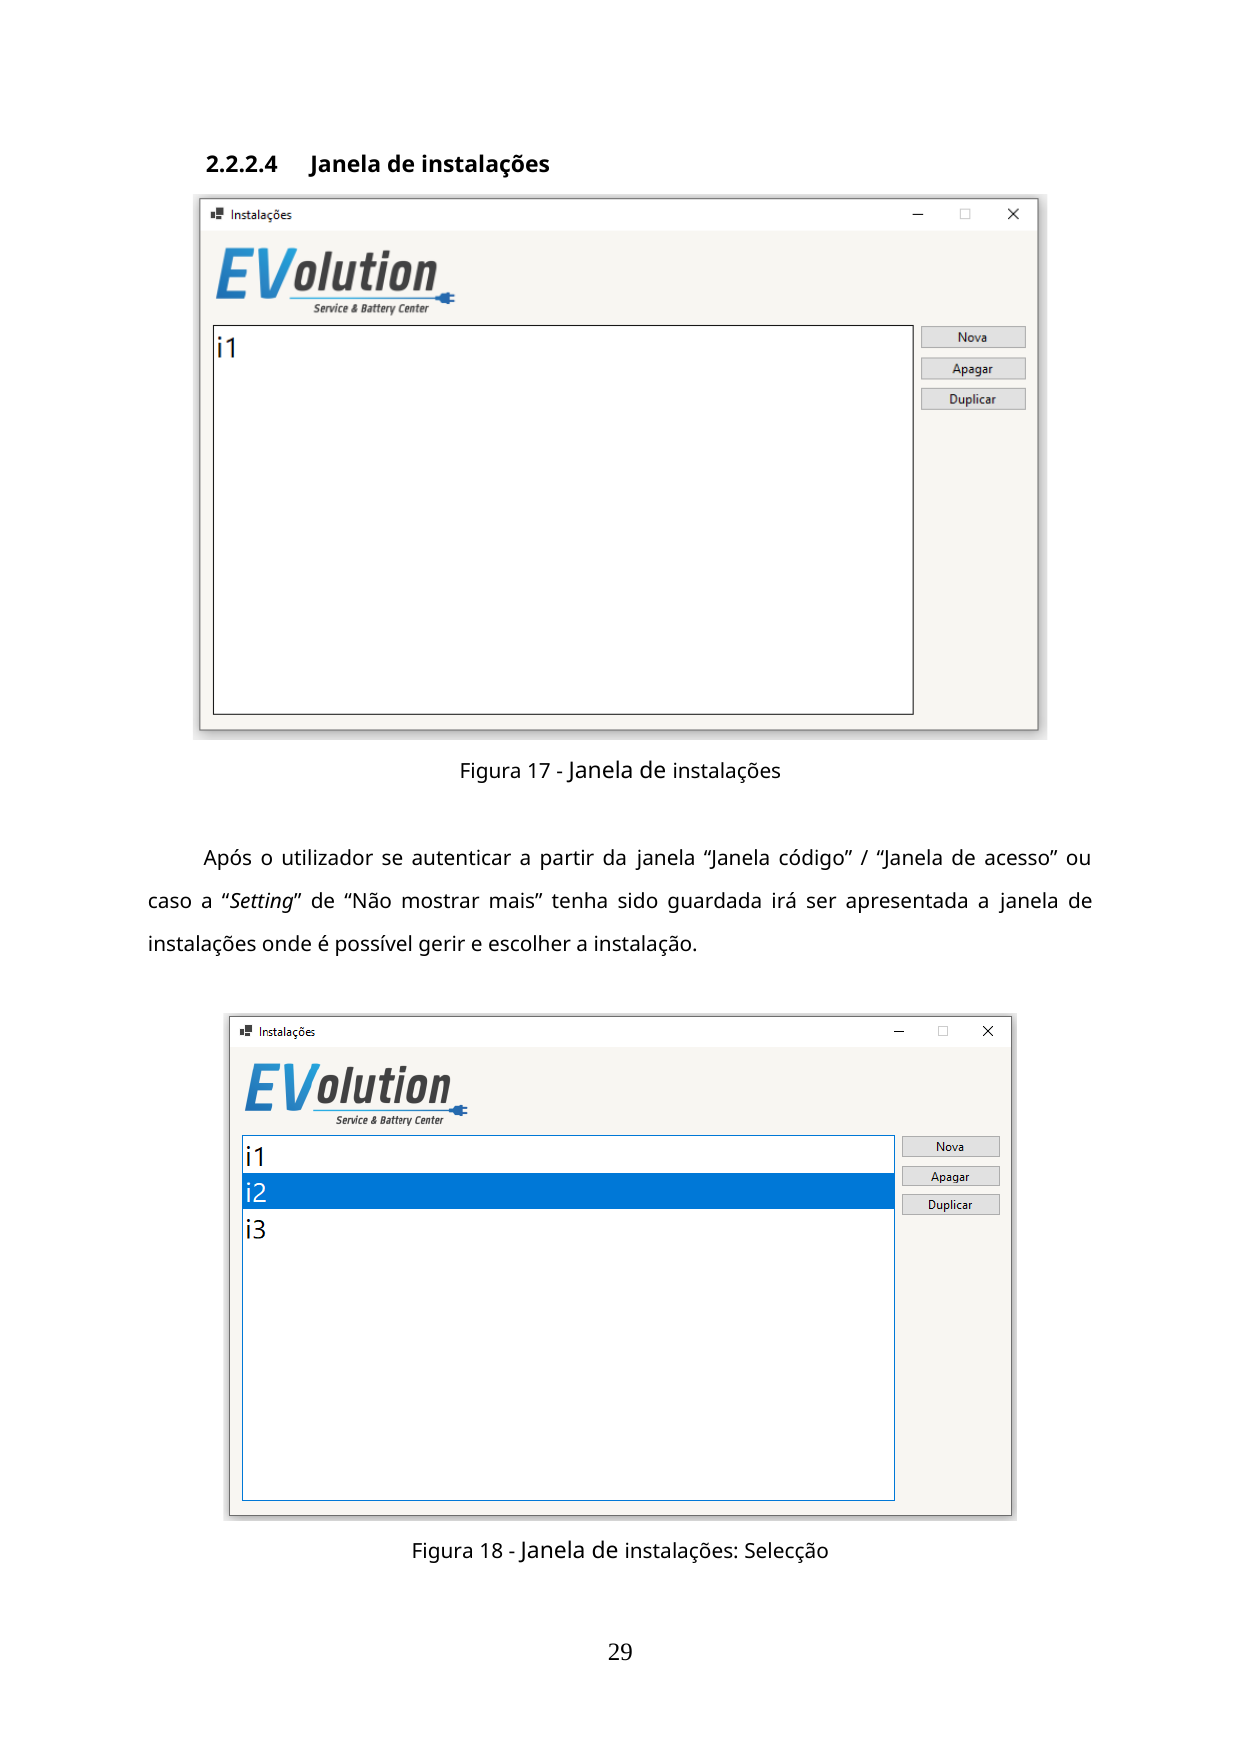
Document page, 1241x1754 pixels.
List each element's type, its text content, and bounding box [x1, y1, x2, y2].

text Figura 17 - Janela de instalações [148, 754, 1092, 785]
text Figura 18 - Janela de instalações: Selecção [148, 1534, 1092, 1566]
picture [192, 194, 1048, 740]
list Janela de instalações [206, 148, 1092, 179]
picture [223, 1013, 1017, 1521]
text Após o utilizador se autenticar a partir da janela “Janela código” / “Janela de acesso” ou caso a “Setting” de “Não mostrar mais” tenha sido guardada irá ser apresentada a janela de instalações onde é possível gerir e escolher a instalação. [148, 843, 1092, 957]
